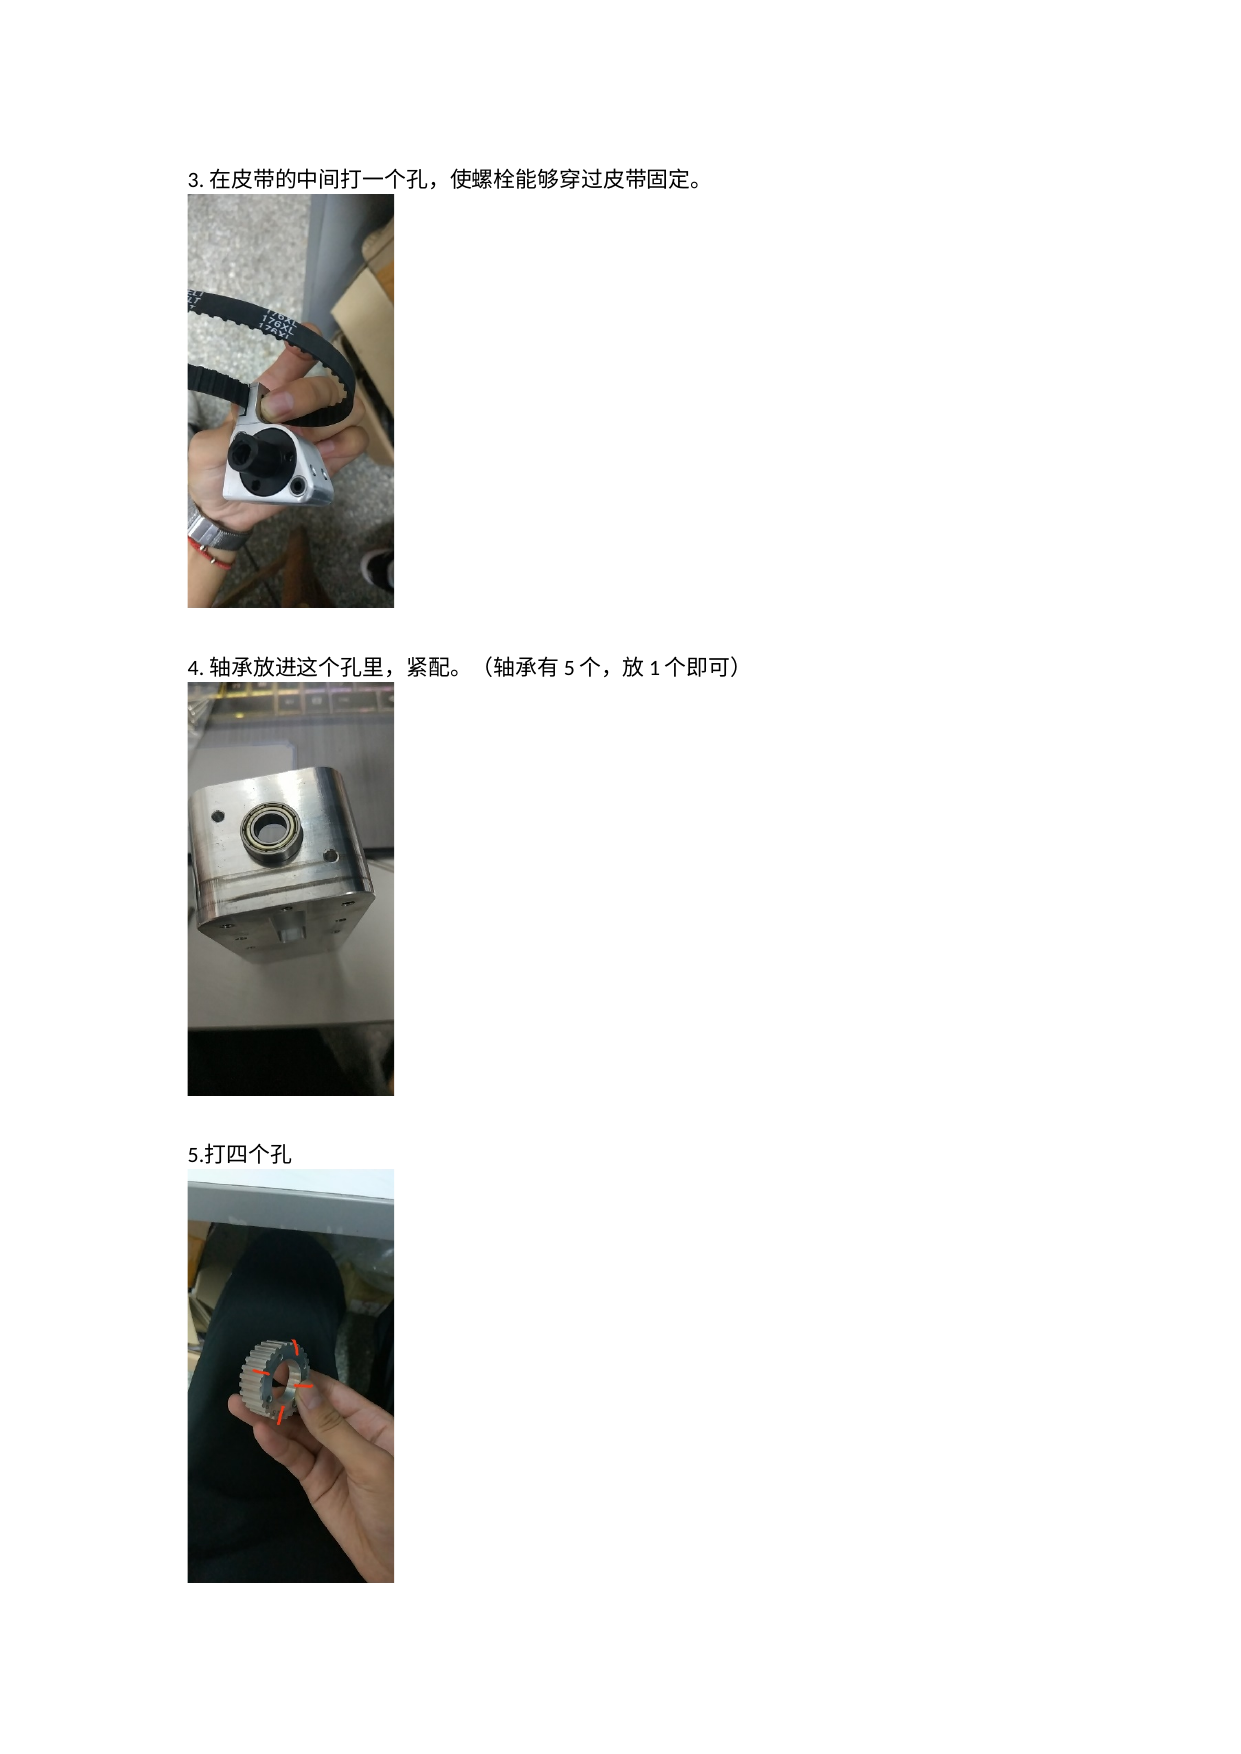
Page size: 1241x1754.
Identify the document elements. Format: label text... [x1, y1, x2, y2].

text 4. 轴承放进这个孔里，紧配。（轴承有5个，放1个即可） [187, 649, 1053, 682]
picture [187, 1169, 395, 1583]
picture [187, 194, 395, 608]
picture [187, 682, 395, 1096]
text 3. 在皮带的中间打一个孔，使螺栓能够穿过皮带固定。 [187, 162, 1053, 194]
text 5.打四个孔 [187, 1137, 1053, 1169]
